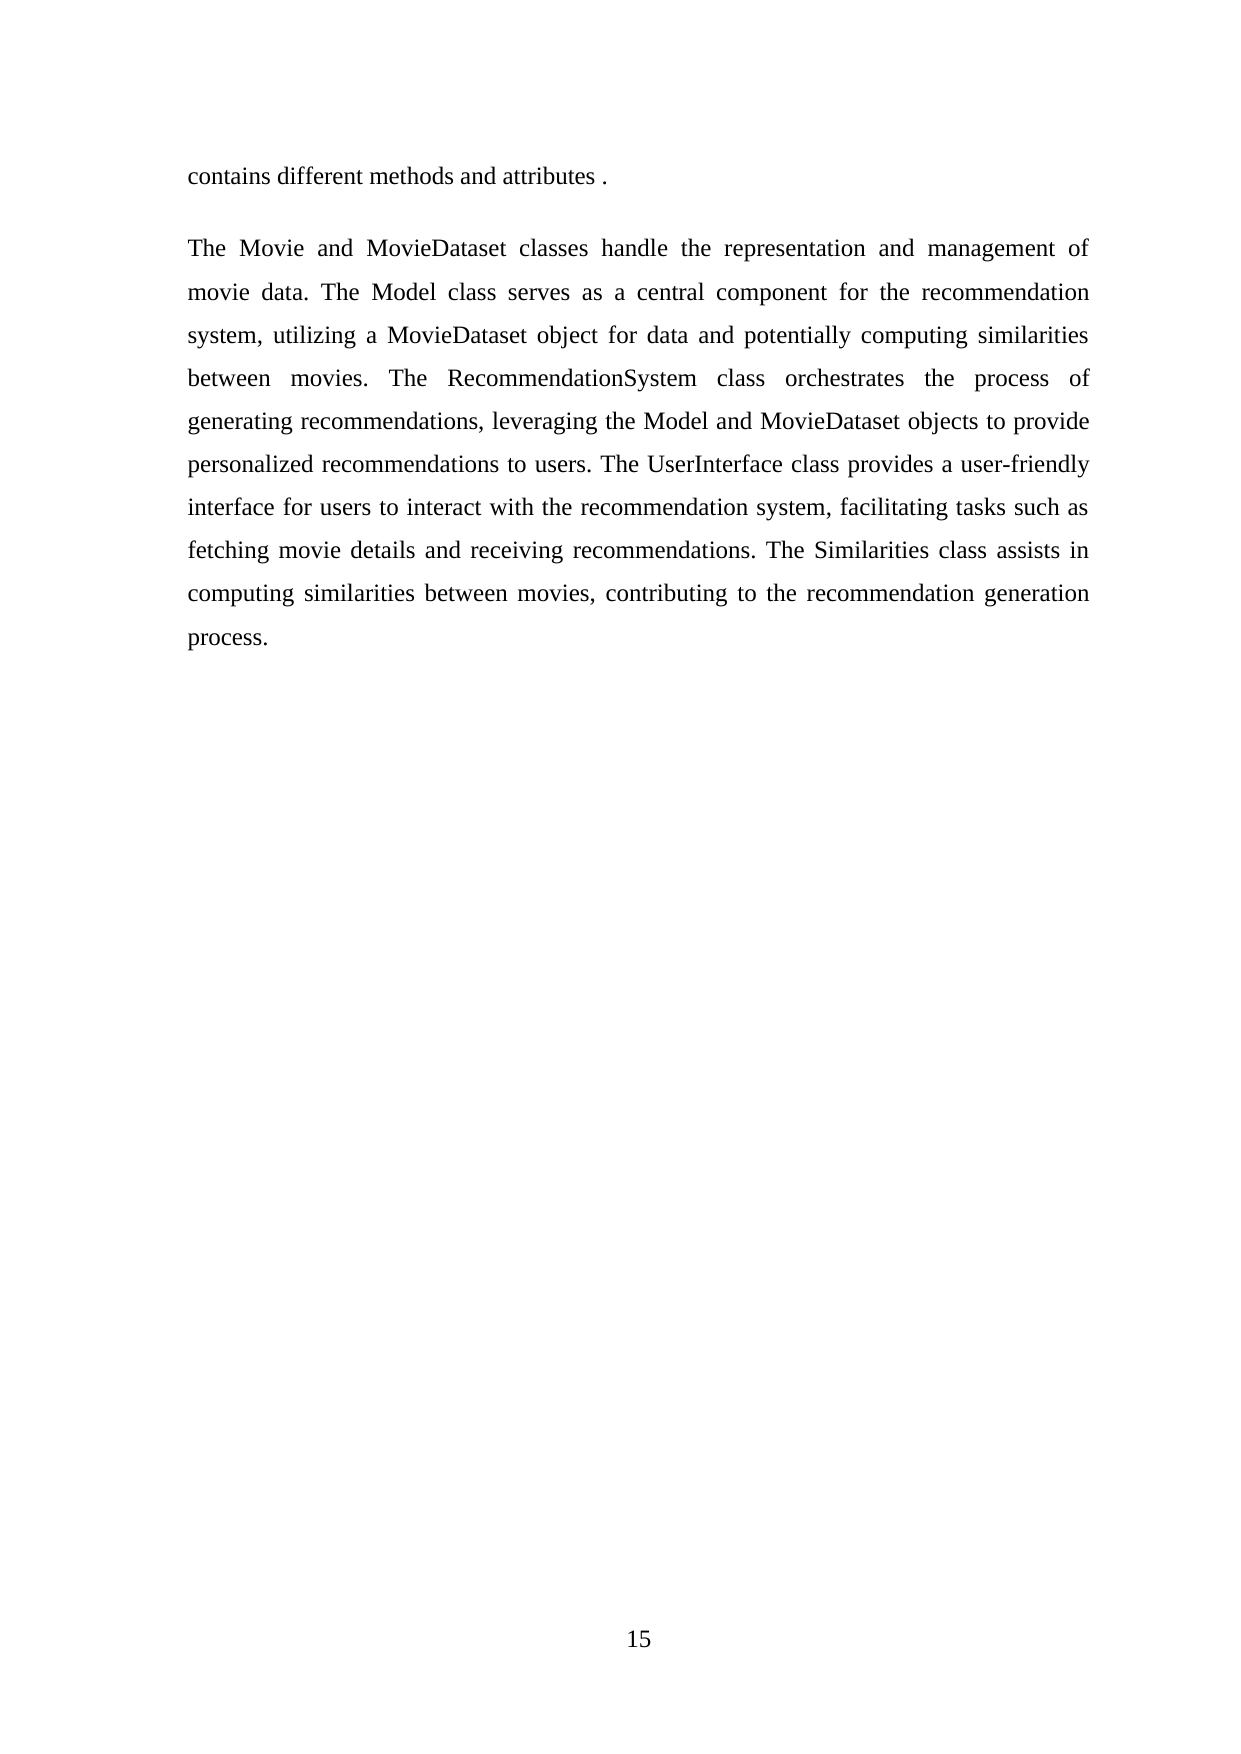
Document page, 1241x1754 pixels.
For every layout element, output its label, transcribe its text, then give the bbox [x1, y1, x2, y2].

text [187, 161, 1090, 190]
text The Movie and MovieDataset classes handle the representation and management of movie data. The Model class serves as a central component for the recommendation system, utilizing a MovieDataset object for data and potentially computing similarities between movies. The RecommendationSystem class orchestrates the process of generating recommendations, leveraging the Model and MovieDataset objects to provide personalized recommendations to users. The UserInterface class provides a user-friendly interface for users to interact with the recommendation system, facilitating tasks such as fetching movie details and receiving recommendations. The Similarities class assists in computing similarities between movies, contributing to the recommendation generation process. [187, 233, 1090, 650]
